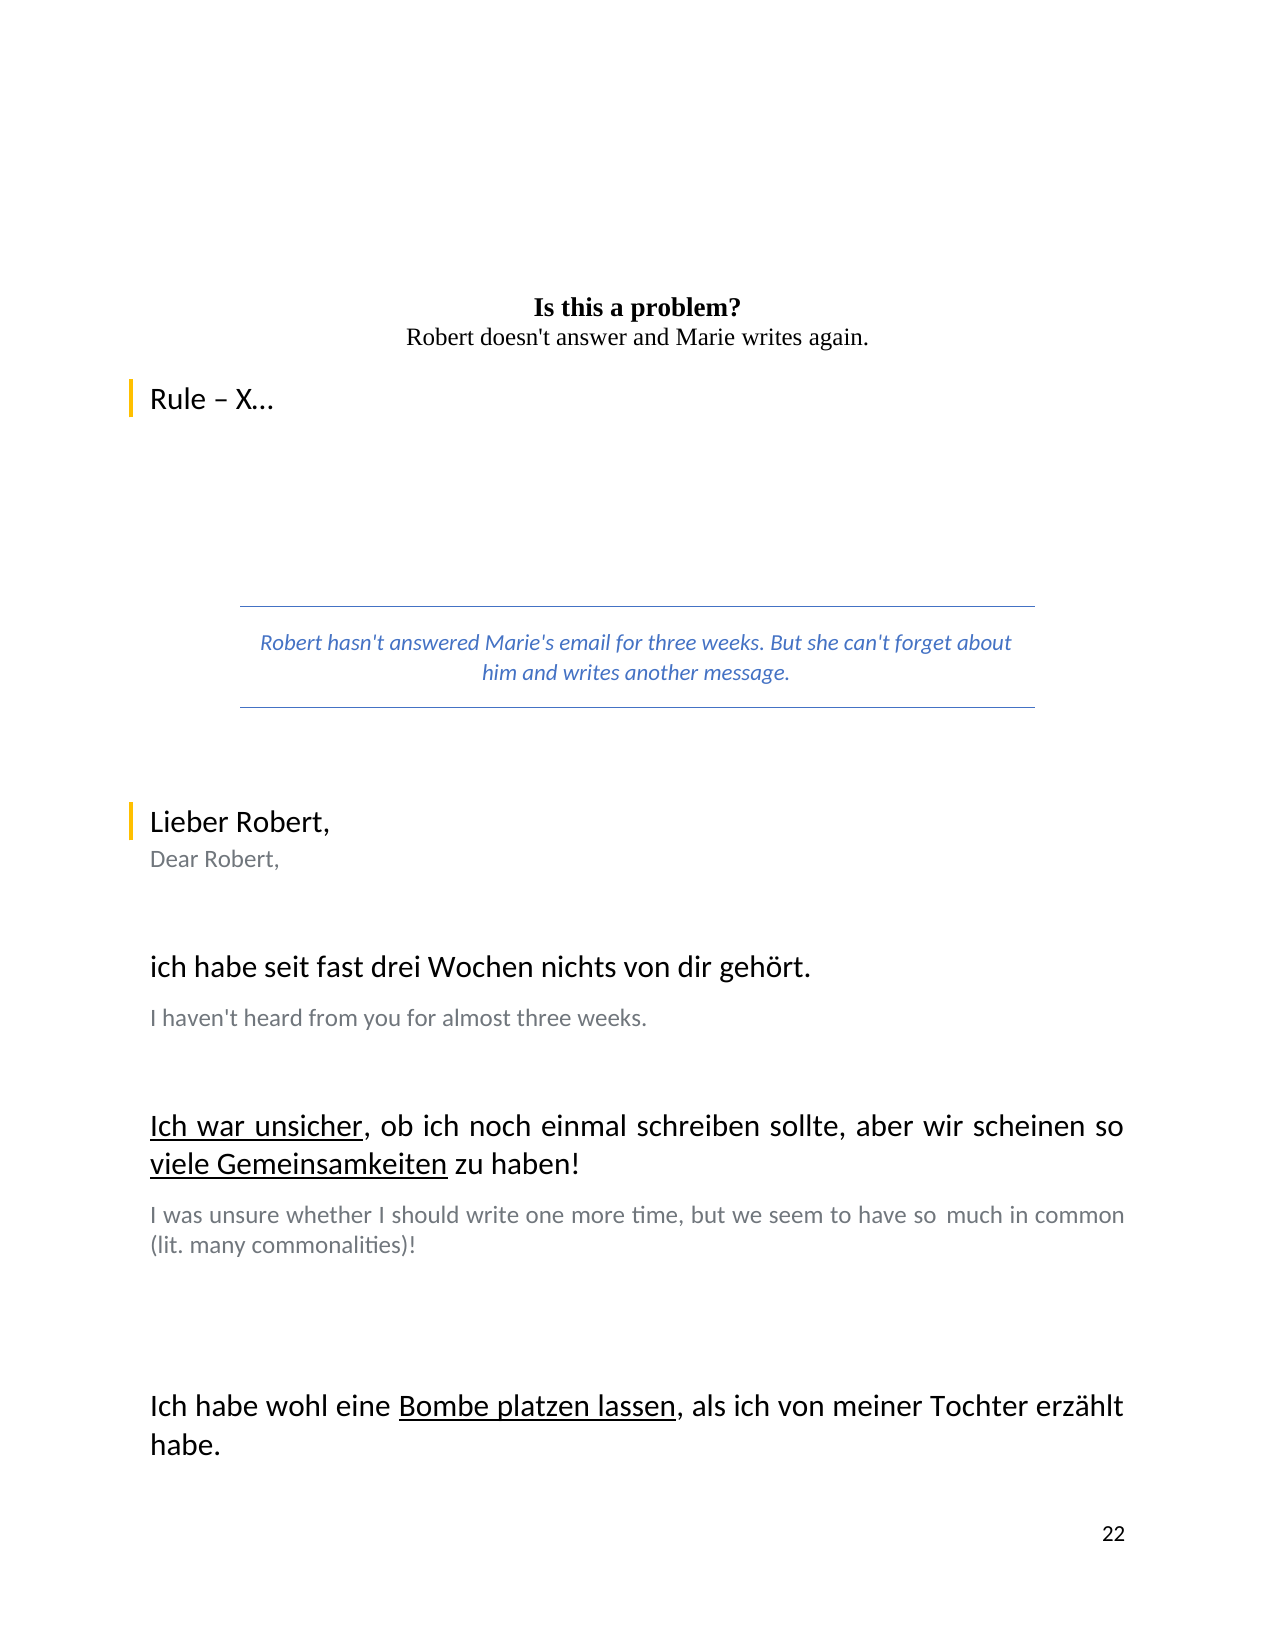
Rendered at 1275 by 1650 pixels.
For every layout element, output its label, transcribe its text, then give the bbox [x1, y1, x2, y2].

text Rule – X… [150, 379, 1125, 417]
text Ich habe wohl eine Bombe platzen lassen, als ich von meiner Tochter erzählt habe. [150, 1386, 1125, 1463]
text Dear Robert, [150, 843, 1125, 874]
text I haven't heard from you for almost three weeks. [150, 1002, 1125, 1033]
text Ich war unsicher, ob ich noch einmal schreiben sollte, aber wir scheinen so viele Gemeinsamkeiten zu haben! [150, 1106, 1125, 1182]
text Robert doesn't answer and Marie writes again. [150, 322, 1125, 351]
text Is this a problem? [150, 291, 1125, 322]
text I was unsure whether I should write one more time, but we seem to have so much in common (lit. many commonalities)! [150, 1199, 1125, 1260]
text Lieber Robert, [133, 802, 1125, 840]
text ich habe seit fast drei Wochen nichts von dir gehört. [150, 947, 1125, 986]
text Robert hasn't answered Marie's email for three weeks. But she can't forget about him and writes another message. [240, 607, 1035, 707]
